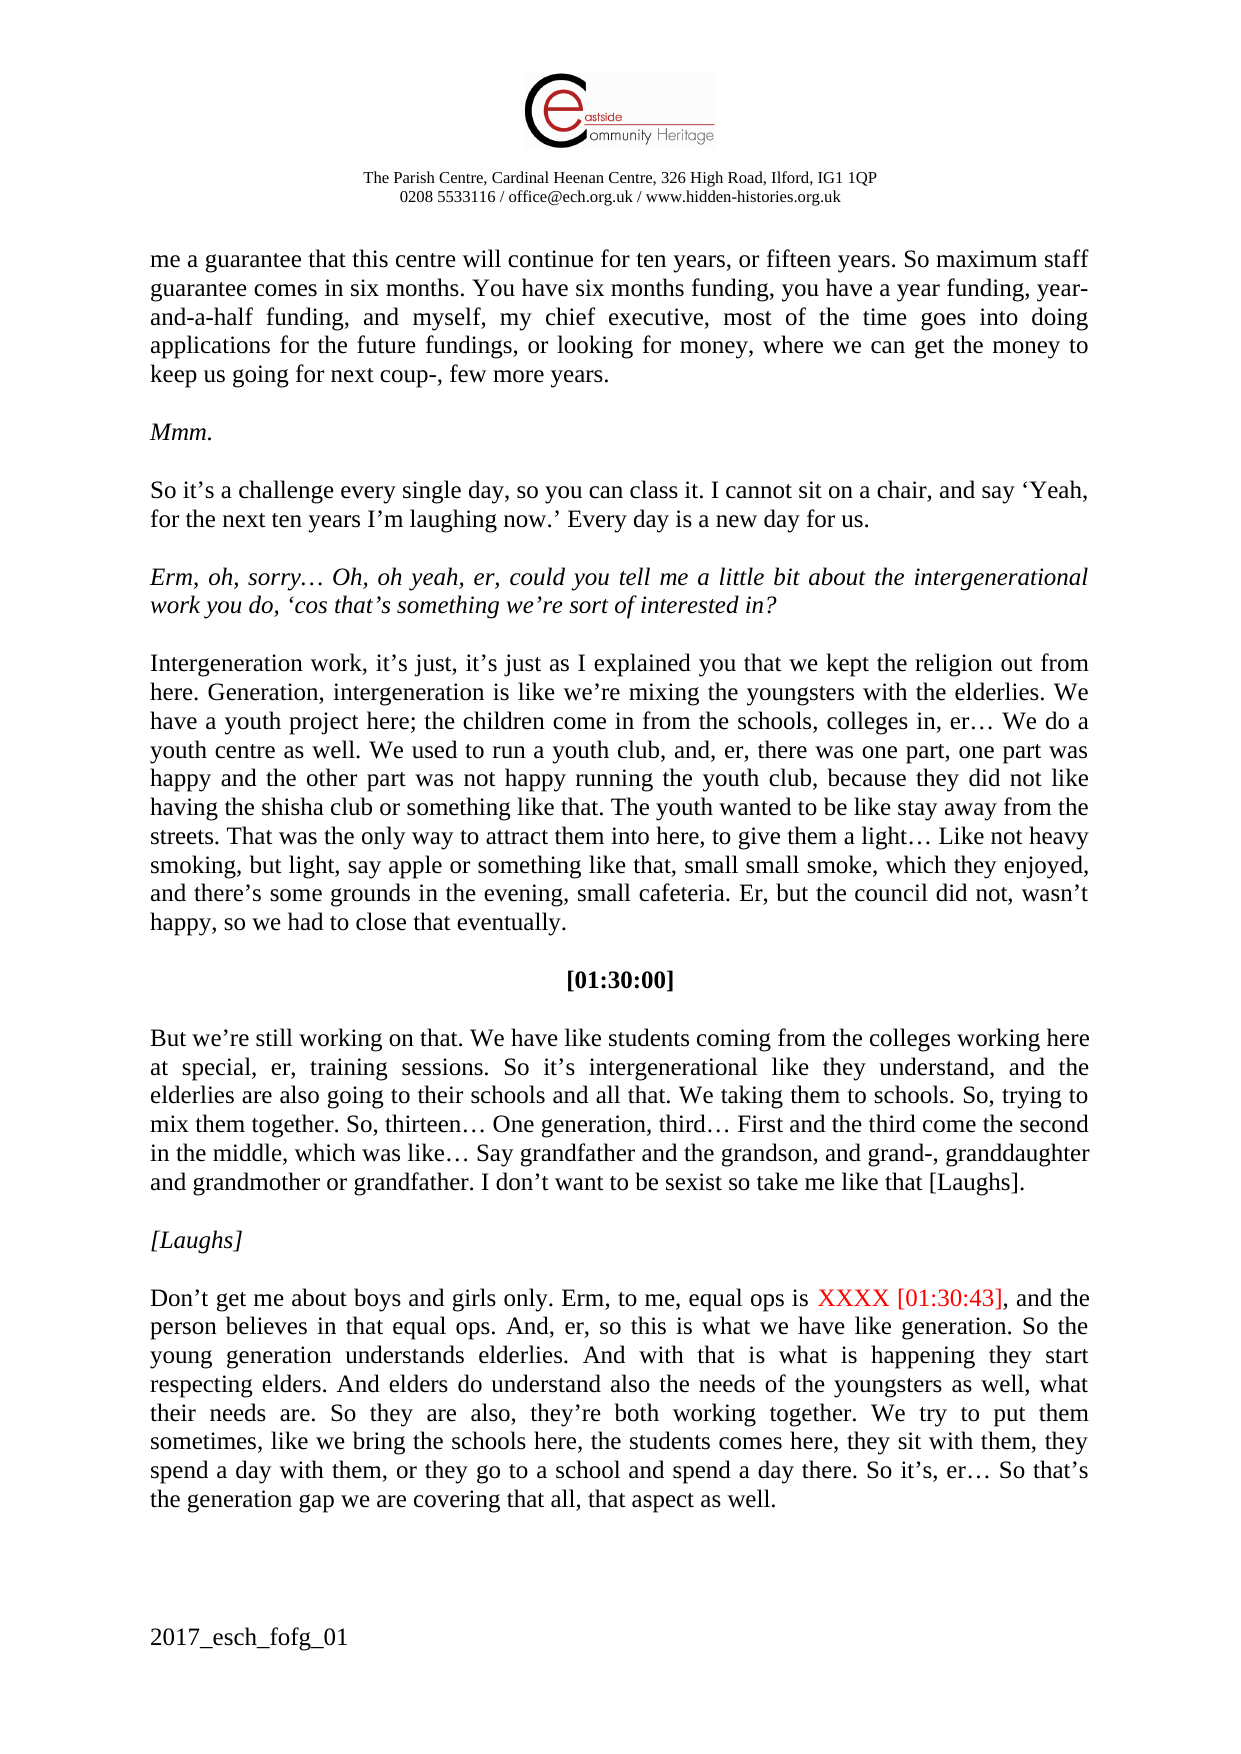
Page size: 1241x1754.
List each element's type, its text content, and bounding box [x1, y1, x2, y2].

text Don’t get me about boys and girls only. Erm, to me, equal ops is XXXX [01:30:43], and the person believes in that equal ops. And, er, so this is what we have like generation. So the young generation understands elderlies. And with that is what is happening they start respecting elders. And elders do understand also the needs of the youngsters as well, what their needs are. So they are also, they’re both working together. We try to put them sometimes, like we bring the schools here, the students comes here, they sit with them, they spend a day with them, or they go to a school and spend a day there. So it’s, er… So that’s the generation gap we are covering that all, that aspect as well. [150, 1283, 1090, 1513]
picture [524, 73, 716, 149]
text But we’re still working on that. We have like students coming from the colleges working here at special, er, training sessions. So it’s intergenerational like they understand, and the elderlies are also going to their schools and all that. We taking them to schools. So, trying to mix them together. So, thirteen… One generation, third… First and the third come the second in the middle, which was like… Say grandfather and the grandson, and grand-, granddaughter and grandmother or grandfather. I don’t want to be sexist so take me like that [Laughs]. [150, 1023, 1090, 1196]
text Mmm. [150, 417, 1090, 446]
text [01:30:00] [150, 965, 1090, 994]
text So it’s a challenge every single day, so you can class it. I cannot sit on a chair, and say ‘Yeah, for the next ten years I’m laughing now.’ Every day is a new day for us. [150, 475, 1090, 533]
text Intergeneration work, it’s just, it’s just as I explained you that we kept the religion out from here. Generation, intergeneration is like we’re mixing the youngsters with the elderlies. We have a youth project here; the children come in from the schools, colleges in, er… We do a youth centre as well. We used to run a youth club, and, er, there was one part, one part was happy and the other part was not happy running the youth club, because they did not like having the shisha club or something like that. The youth wanted to be like stay away from the streets. That was the only way to attract them into here, to give them a light… Like not heavy smoking, but light, say apple or something like that, small small smoke, which they enjoyed, and there’s some grounds in the evening, small cafeteria. Er, but the council did not, wasn’t happy, so we had to close that eventually. [150, 648, 1090, 936]
text Erm, oh, sorry… Oh, oh yeah, er, could you tell me a little bit about the intergenerational work you do, ‘cos that’s something we’re sort of interested in? [150, 562, 1090, 619]
text [Laughs] [150, 1225, 1090, 1253]
